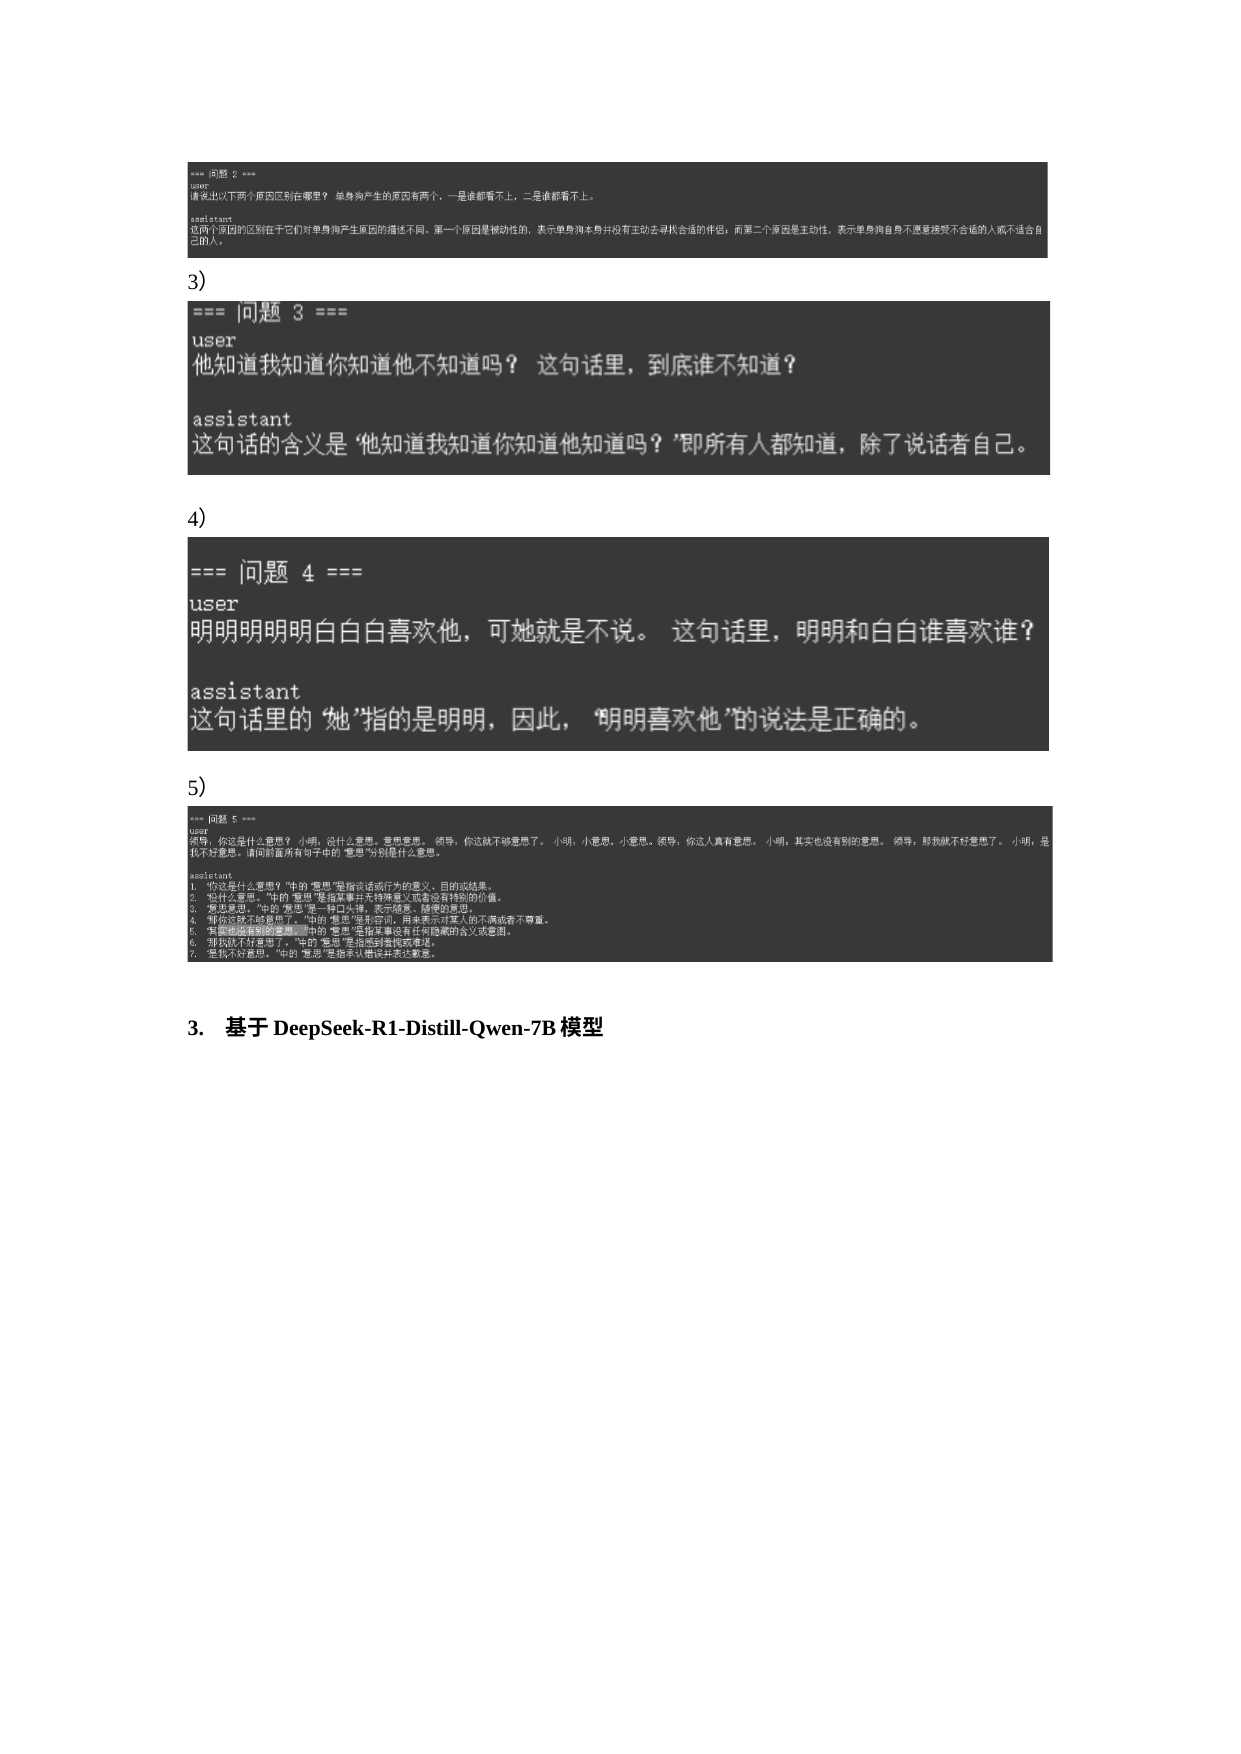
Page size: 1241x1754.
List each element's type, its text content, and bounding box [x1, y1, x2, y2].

text 3） [187, 264, 1053, 296]
text 5） [187, 769, 1053, 802]
picture [187, 162, 1048, 258]
list 基于DeepSeek-R1-Distill-Qwen-7B模型 [187, 1010, 1053, 1042]
picture [187, 806, 1053, 962]
text 4） [187, 500, 1053, 533]
picture [187, 537, 1049, 751]
picture [187, 301, 1050, 475]
